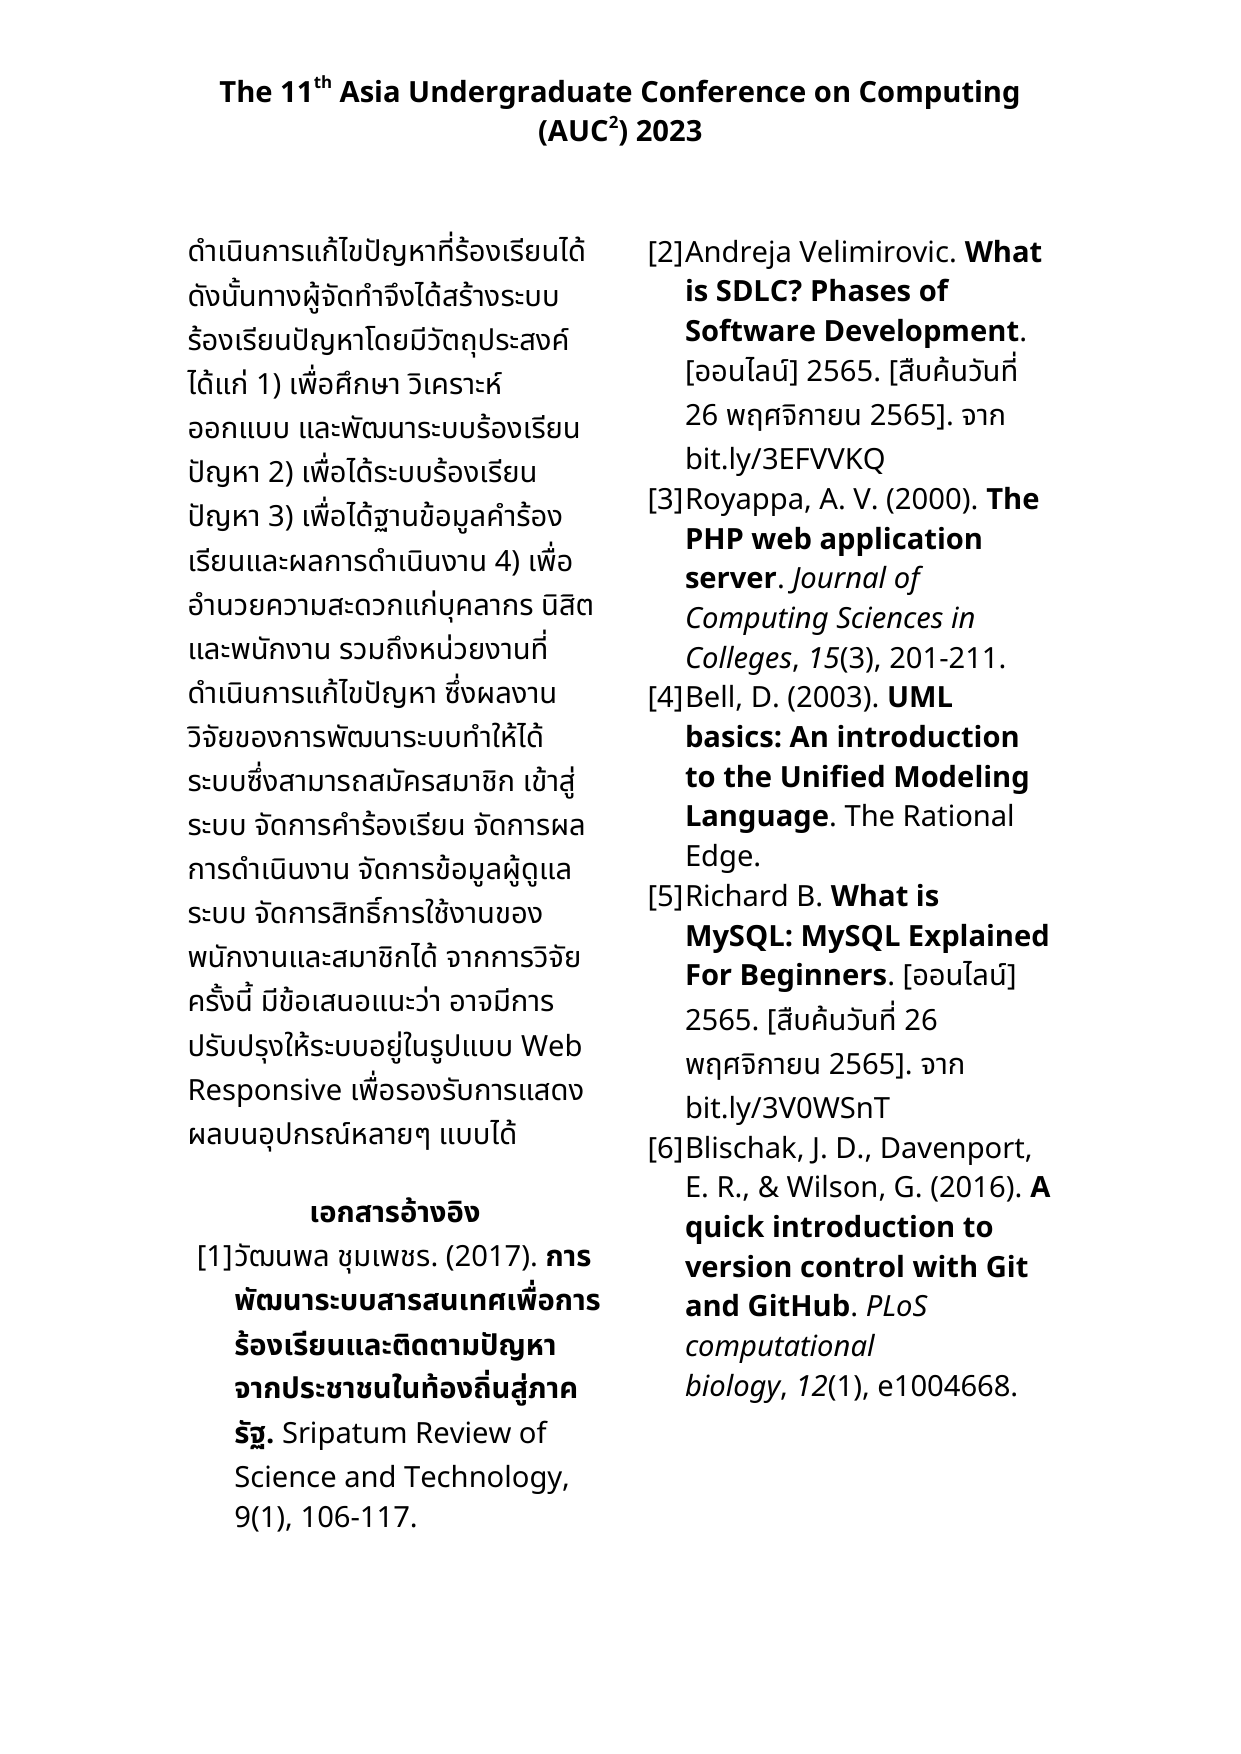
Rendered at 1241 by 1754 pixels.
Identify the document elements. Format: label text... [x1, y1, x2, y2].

list Richard B. What is MySQL: MySQL Explained For Beginners. [ออนไลน์] 2565. [สืบค้นวันที่ 26 พฤศจิกายน 2565]. จาก bit.ly/3V0WSnT [647, 875, 1053, 1127]
text เอกสารอ้างอิง [187, 1192, 602, 1236]
list Royappa, A. V. (2000). The PHP web application server. Journal of Computing Sciences in Colleges, 15(3), 201-211. [647, 478, 1053, 677]
list วัฒนพล ชุมเพชร. (2017). การพัฒนาระบบสารสนเทศเพื่อการร้องเรียนและติดตามปัญหาจากประชาชนในท้องถิ่นสู่ภาครัฐ. Sripatum Review of Science and Technology, 9(1), 106-117. [197, 1236, 602, 1536]
list Bell, D. (2003). UML basics: An introduction to the Unified Modeling Language. The Rational Edge. [647, 677, 1053, 875]
list Andreja Velimirovic. What is SDLC? Phases of Software Development. [ออนไลน์] 2565. [สืบค้นวันที่ 26 พฤศจิกายน 2565]. จาก bit.ly/3EFVVKQ [647, 231, 1053, 478]
list Blischak, J. D., Davenport, E. R., & Wilson, G. (2016). A quick introduction to version control with Git and GitHub. PLoS computational biology, 12(1), e1004668. [647, 1127, 1053, 1405]
